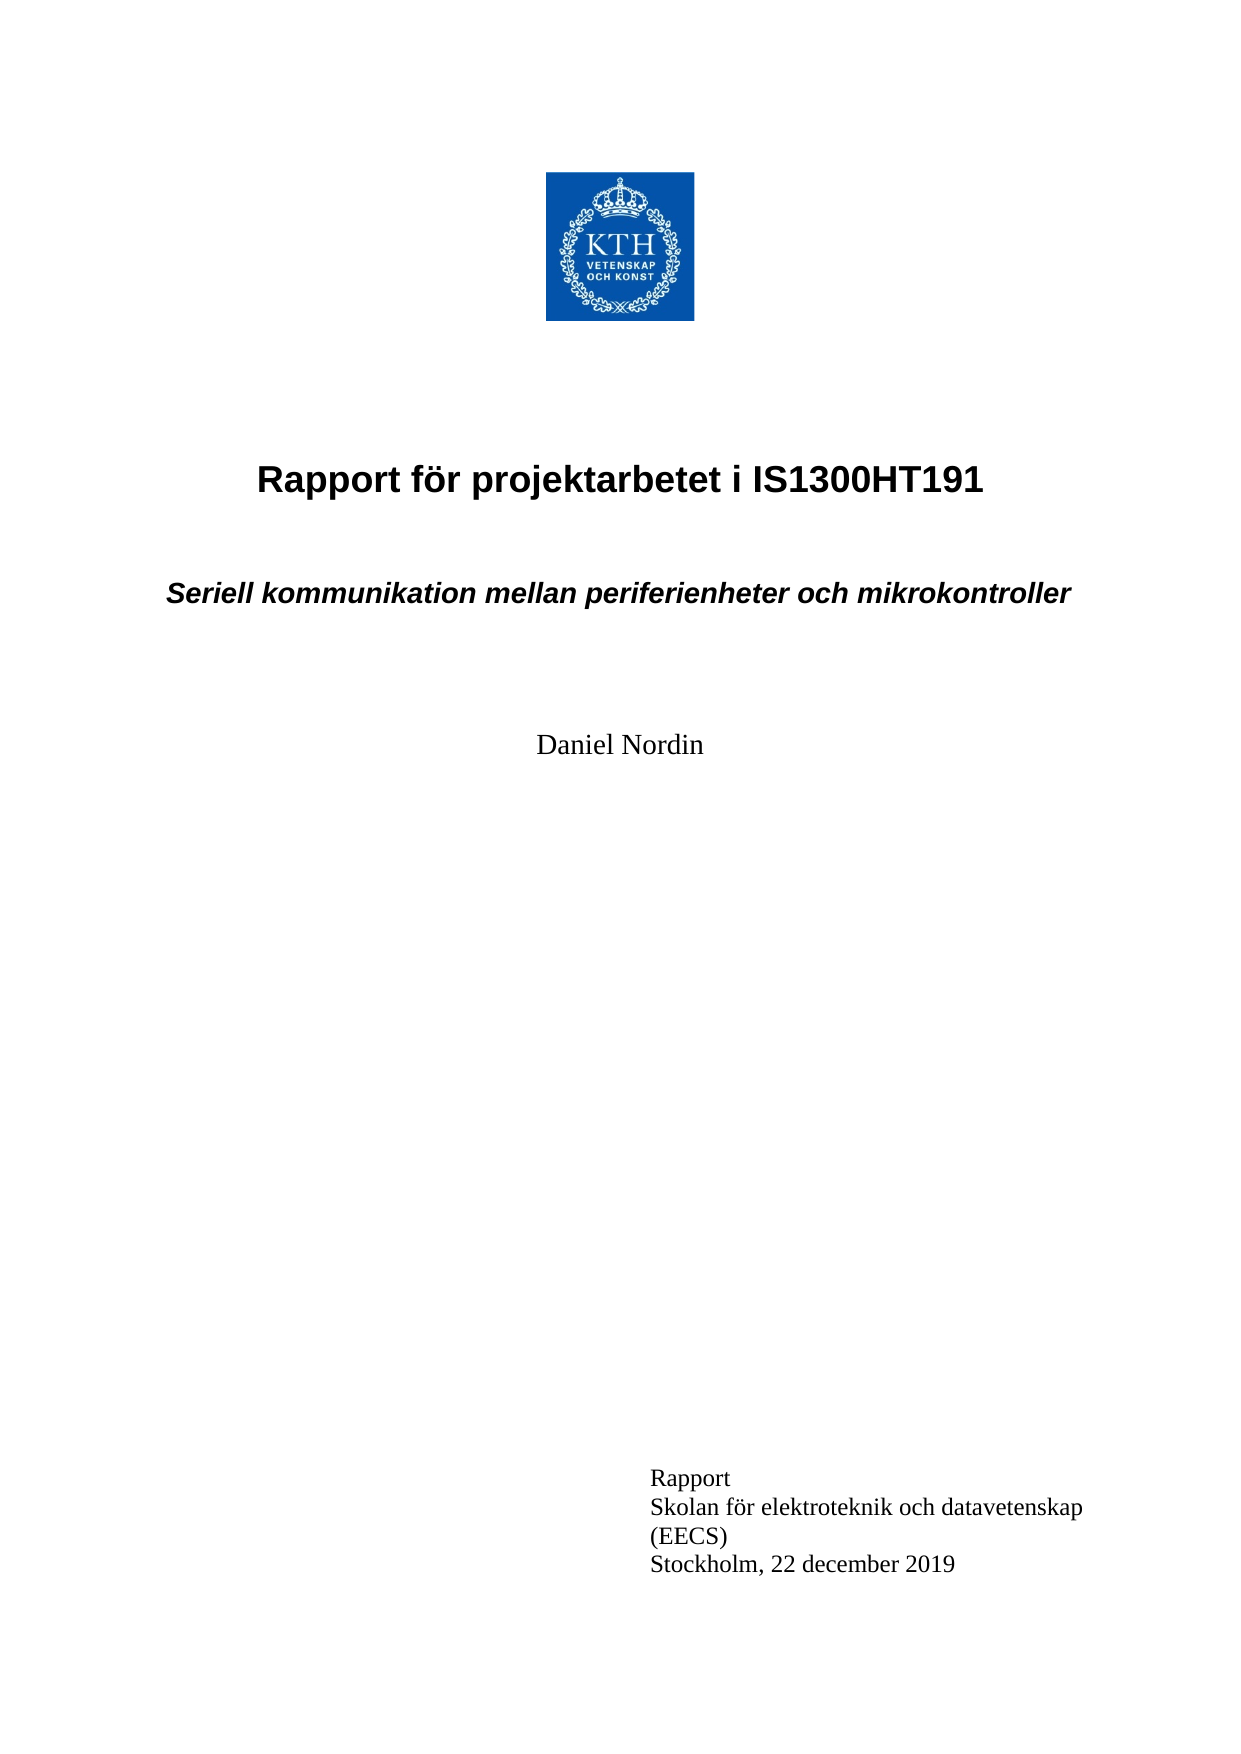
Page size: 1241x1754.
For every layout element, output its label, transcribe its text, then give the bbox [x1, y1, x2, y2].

subtitle Seriell kommunikation mellan periferienheter och mikrokontroller [148, 576, 1093, 610]
title Rapport för projektarbetet i IS1300HT191 [148, 457, 1093, 500]
text Skolan för elektroteknik och datavetenskap (EECS) [650, 1492, 1093, 1549]
picture [546, 172, 695, 321]
text Daniel Nordin [148, 727, 1093, 760]
text Stockholm, 22 december 2019 [650, 1549, 1093, 1578]
text Rapport [650, 1463, 1093, 1492]
